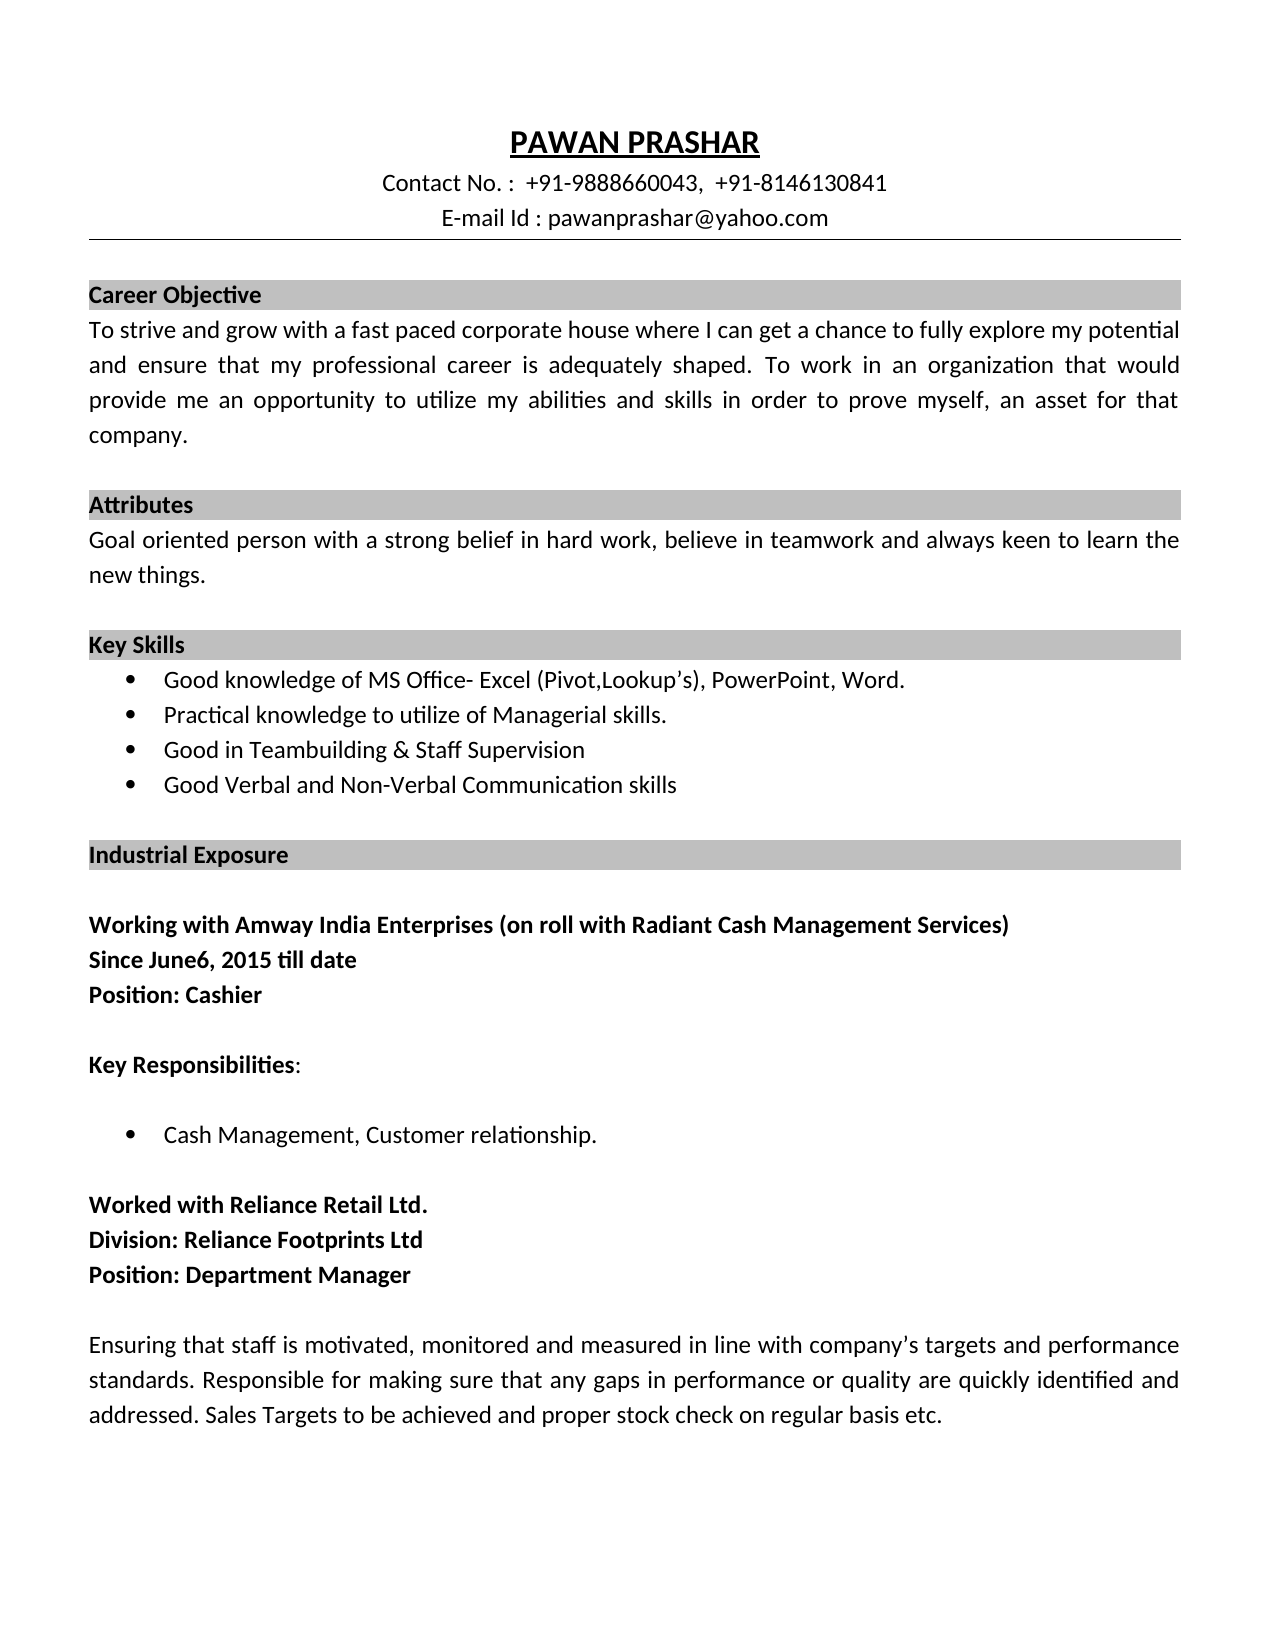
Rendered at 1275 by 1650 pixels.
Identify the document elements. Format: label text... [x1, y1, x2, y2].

text Working with Amway India Enterprises (on roll with Radiant Cash Management Services) [89, 910, 1181, 940]
text Key Responsibilities: [89, 1050, 1181, 1080]
text Division: Reliance Footprints Ltd [89, 1225, 1181, 1255]
text Since June6, 2015 till date [89, 945, 1181, 975]
text PAWAN PRASHAR [89, 121, 1181, 161]
text Goal oriented person with a strong belief in hard work, believe in teamwork and always keen to learn the new things. [89, 525, 1181, 590]
text Position: Cashier [89, 980, 1181, 1010]
list Good in Teambuilding & Staff Supervision [126, 735, 1181, 765]
text Key Skills [89, 630, 1181, 660]
text Worked with Reliance Retail Ltd. [89, 1190, 1181, 1220]
text Ensuring that staff is motivated, monitored and measured in line with company’s targets and performance standards. Responsible for making sure that any gaps in performance or quality are quickly identified and addressed. Sales Targets to be achieved and proper stock check on regular basis etc. [89, 1330, 1181, 1430]
text To strive and grow with a fast paced corporate house where I can get a chance to fully explore my potential and ensure that my professional career is adequately shaped. To work in an organization that would provide me an opportunity to utilize my abilities and skills in order to prove myself, an asset for that company. [89, 315, 1181, 450]
list Practical knowledge to utilize of Managerial skills. [126, 700, 1181, 730]
text Contact No. : +91-9888660043, +91-8146130841 [89, 167, 1181, 198]
text E-mail Id : pawanprashar@yahoo.com [89, 202, 1181, 239]
text Attributes [89, 490, 1181, 520]
list Cash Management, Customer relationship. [126, 1120, 1181, 1150]
text Position: Department Manager [89, 1260, 1181, 1290]
text Career Objective [89, 280, 1181, 310]
list Good Verbal and Non-Verbal Communication skills [126, 770, 1181, 800]
list Good knowledge of MS Office- Excel (Pivot,Lookup’s), PowerPoint, Word. [126, 665, 1181, 695]
text Industrial Exposure [89, 840, 1181, 870]
